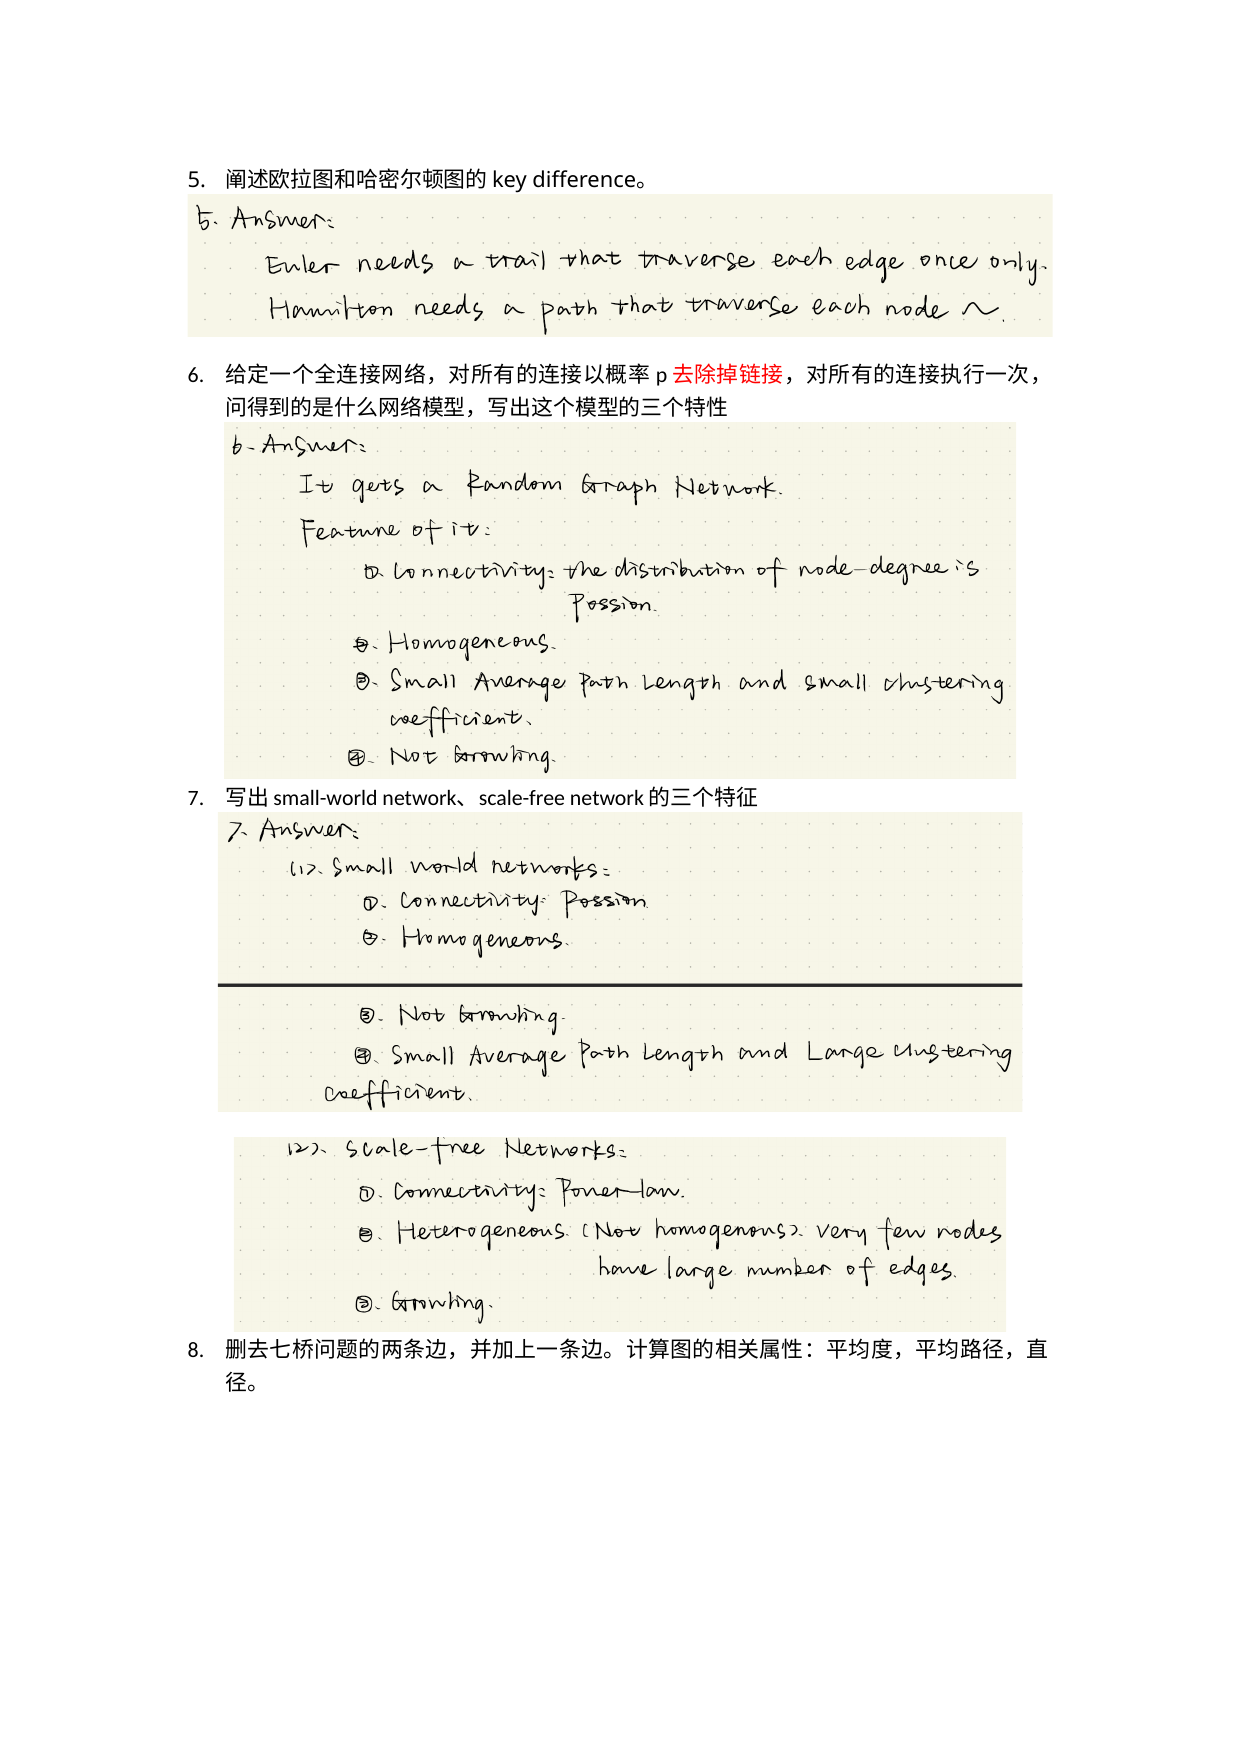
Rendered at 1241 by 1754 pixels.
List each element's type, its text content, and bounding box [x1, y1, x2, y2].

list 写出small-world network、scale-free network的三个特征 [187, 779, 1053, 812]
list 阐述欧拉图和哈密尔顿图的key difference。 [187, 162, 1053, 194]
picture [217, 812, 1023, 1112]
picture [224, 422, 1017, 779]
picture [233, 1137, 1007, 1332]
list 给定一个全连接网络，对所有的连接以概率p去除掉链接，对所有的连接执行一次，问得到的是什么网络模型，写出这个模型的三个特性 [187, 357, 1053, 422]
list 删去七桥问题的两条边，并加上一条边。计算图的相关属性：平均度，平均路径，直径。 [187, 1332, 1053, 1397]
picture [187, 194, 1053, 337]
